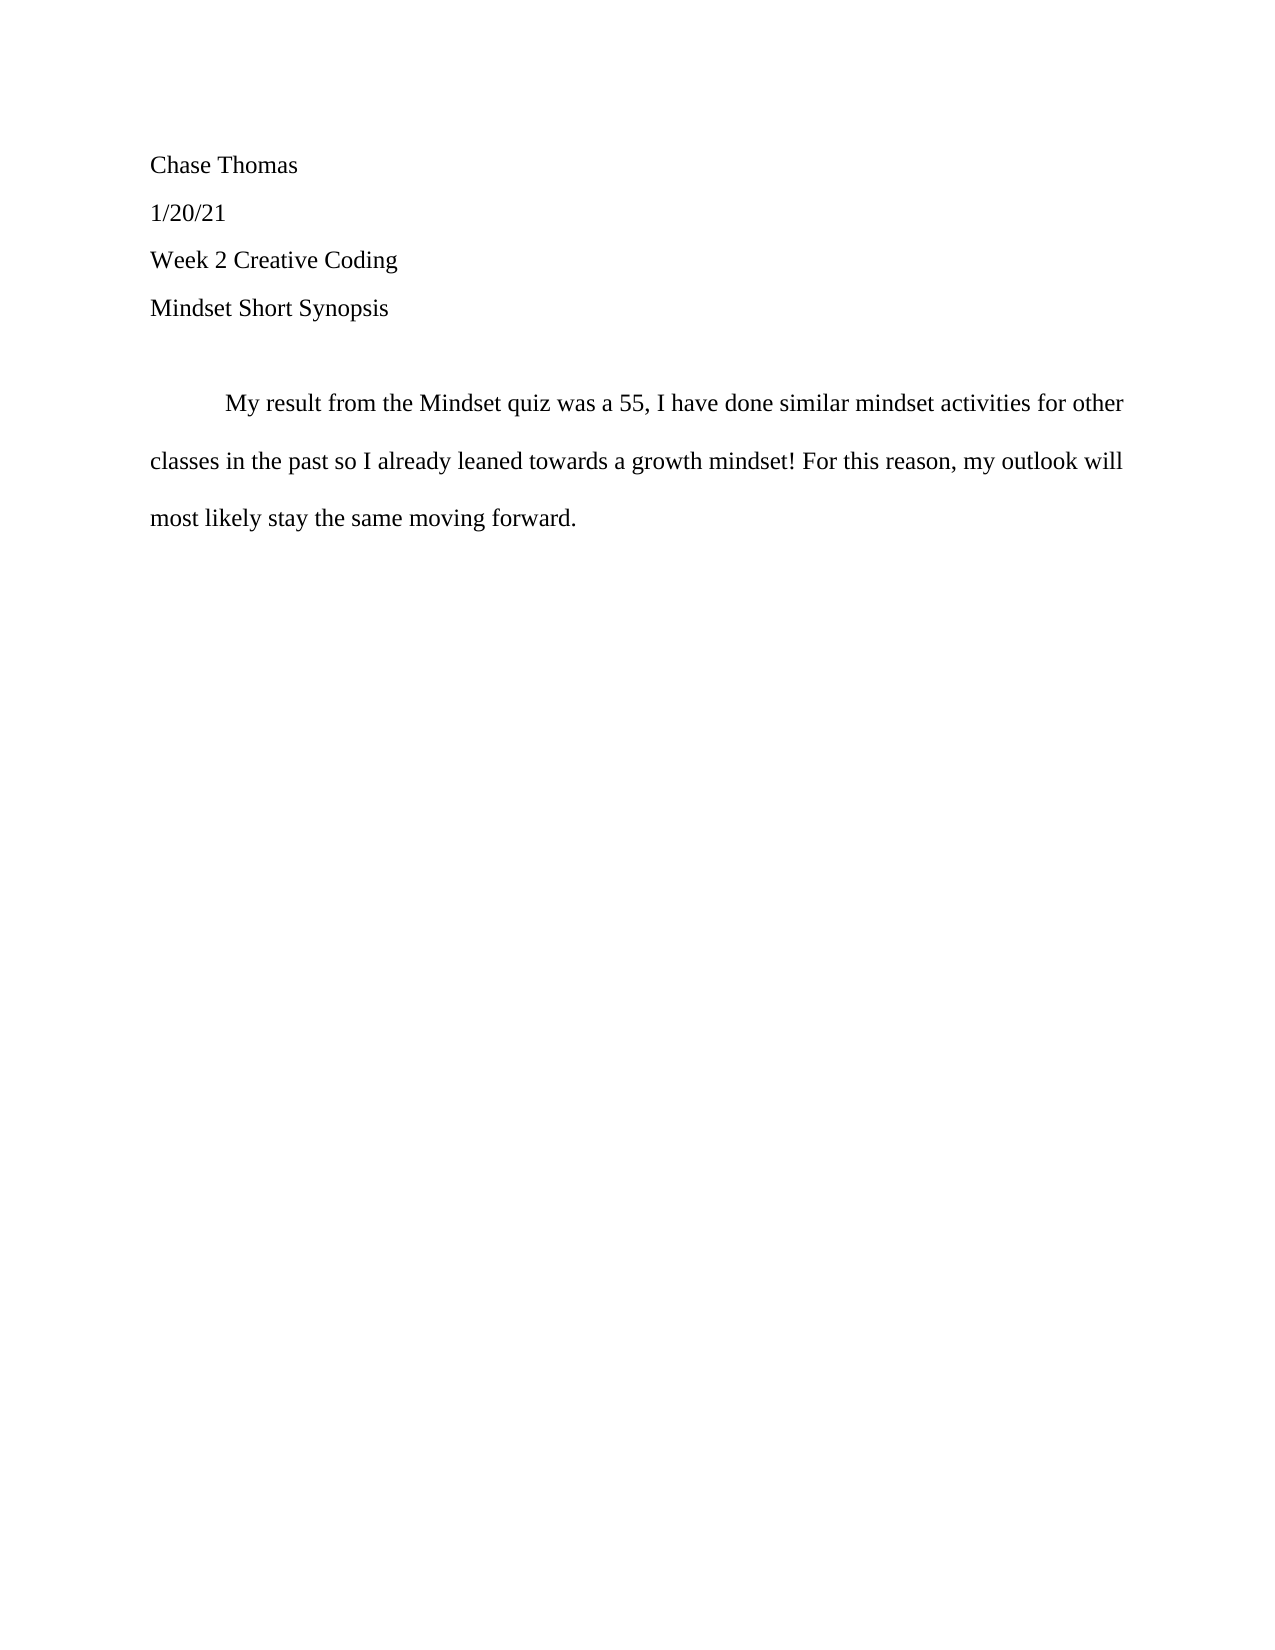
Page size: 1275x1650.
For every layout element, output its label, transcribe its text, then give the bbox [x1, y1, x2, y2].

text Week 2 Creative Coding [150, 245, 1125, 274]
text Chase Thomas [150, 150, 1125, 179]
text Mindset Short Synopsis [150, 293, 1125, 322]
text My result from the Mindset quiz was a 55, I have done similar mindset activities for other classes in the past so I already leaned towards a growth mindset! For this reason, my outlook will most likely stay the same moving forward. [150, 388, 1125, 532]
text 1/20/21 [150, 198, 1125, 226]
